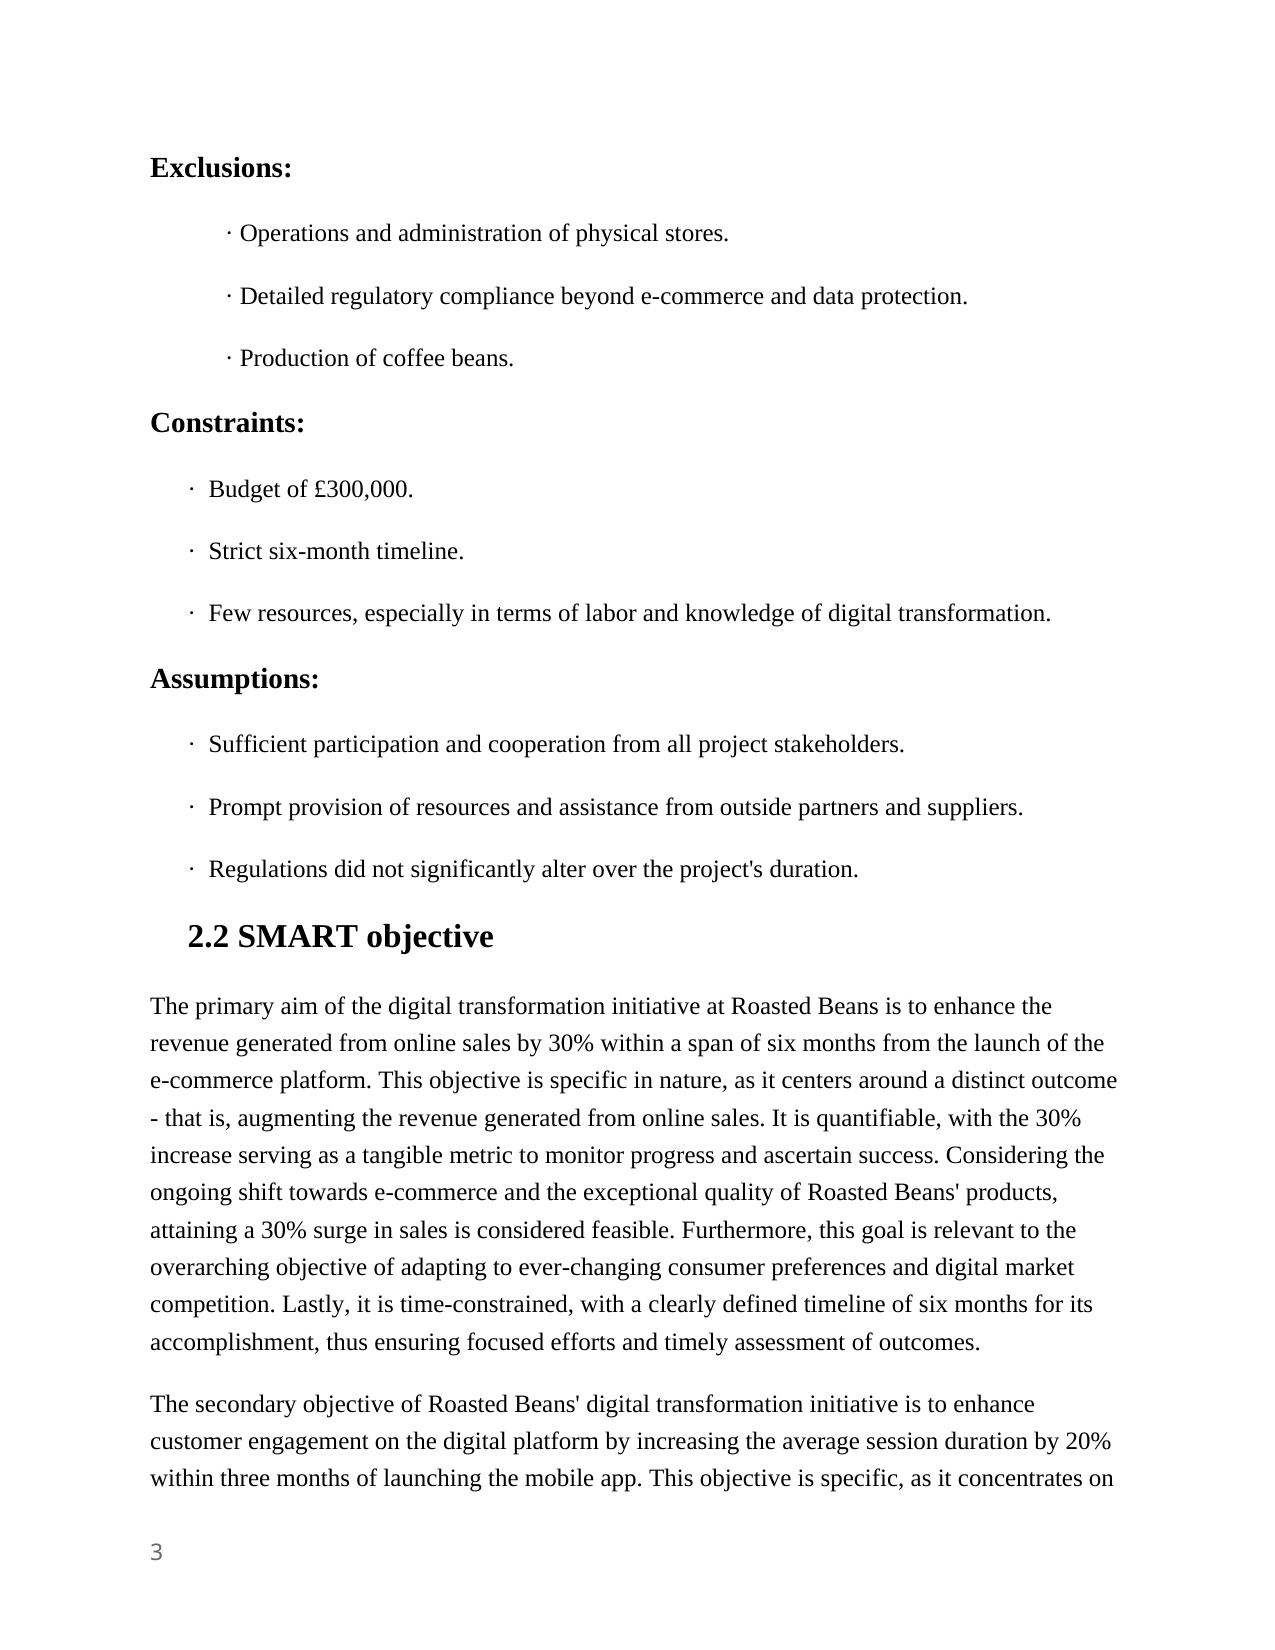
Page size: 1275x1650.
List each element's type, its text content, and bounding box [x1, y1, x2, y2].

subtitle 2.2 SMART objective [187, 916, 1125, 954]
text Assumptions: [150, 661, 1125, 694]
text · Detailed regulatory compliance beyond e-commerce and data protection. [150, 281, 1125, 309]
text · Budget of £300,000. [187, 474, 1125, 503]
text · Sufficient participation and cooperation from all project stakeholders. [187, 729, 1125, 758]
text The primary aim of the digital transformation initiative at Roasted Beans is to enhance the revenue generated from online sales by 30% within a span of six months from the launch of the e-commerce platform. This objective is specific in nature, as it centers around a distinct outcome - that is, augmenting the revenue generated from online sales. It is quantifiable, with the 30% increase serving as a tangible metric to monitor progress and ascertain success. Considering the ongoing shift towards e-commerce and the exceptional quality of Roasted Beans' products, attaining a 30% surge in sales is considered feasible. Furthermore, this goal is relevant to the overarching objective of adapting to ever-changing consumer preferences and digital market competition. Lastly, it is time-constrained, with a clearly defined timeline of six months for its accomplishment, thus ensuring focused efforts and timely assessment of outcomes. [150, 991, 1125, 1355]
text · Prompt provision of resources and assistance from outside partners and suppliers. [187, 792, 1125, 820]
text · Strict six-month timeline. [187, 536, 1125, 565]
text Exclusions: [150, 150, 1125, 183]
text · Regulations did not significantly alter over the project's duration. [187, 854, 1125, 883]
text · Production of coffee beans. [150, 343, 1125, 372]
text · Few resources, especially in terms of labor and knowledge of digital transformation. [187, 598, 1125, 627]
text Constraints: [150, 405, 1125, 439]
text · Operations and administration of physical stores. [150, 218, 1125, 247]
